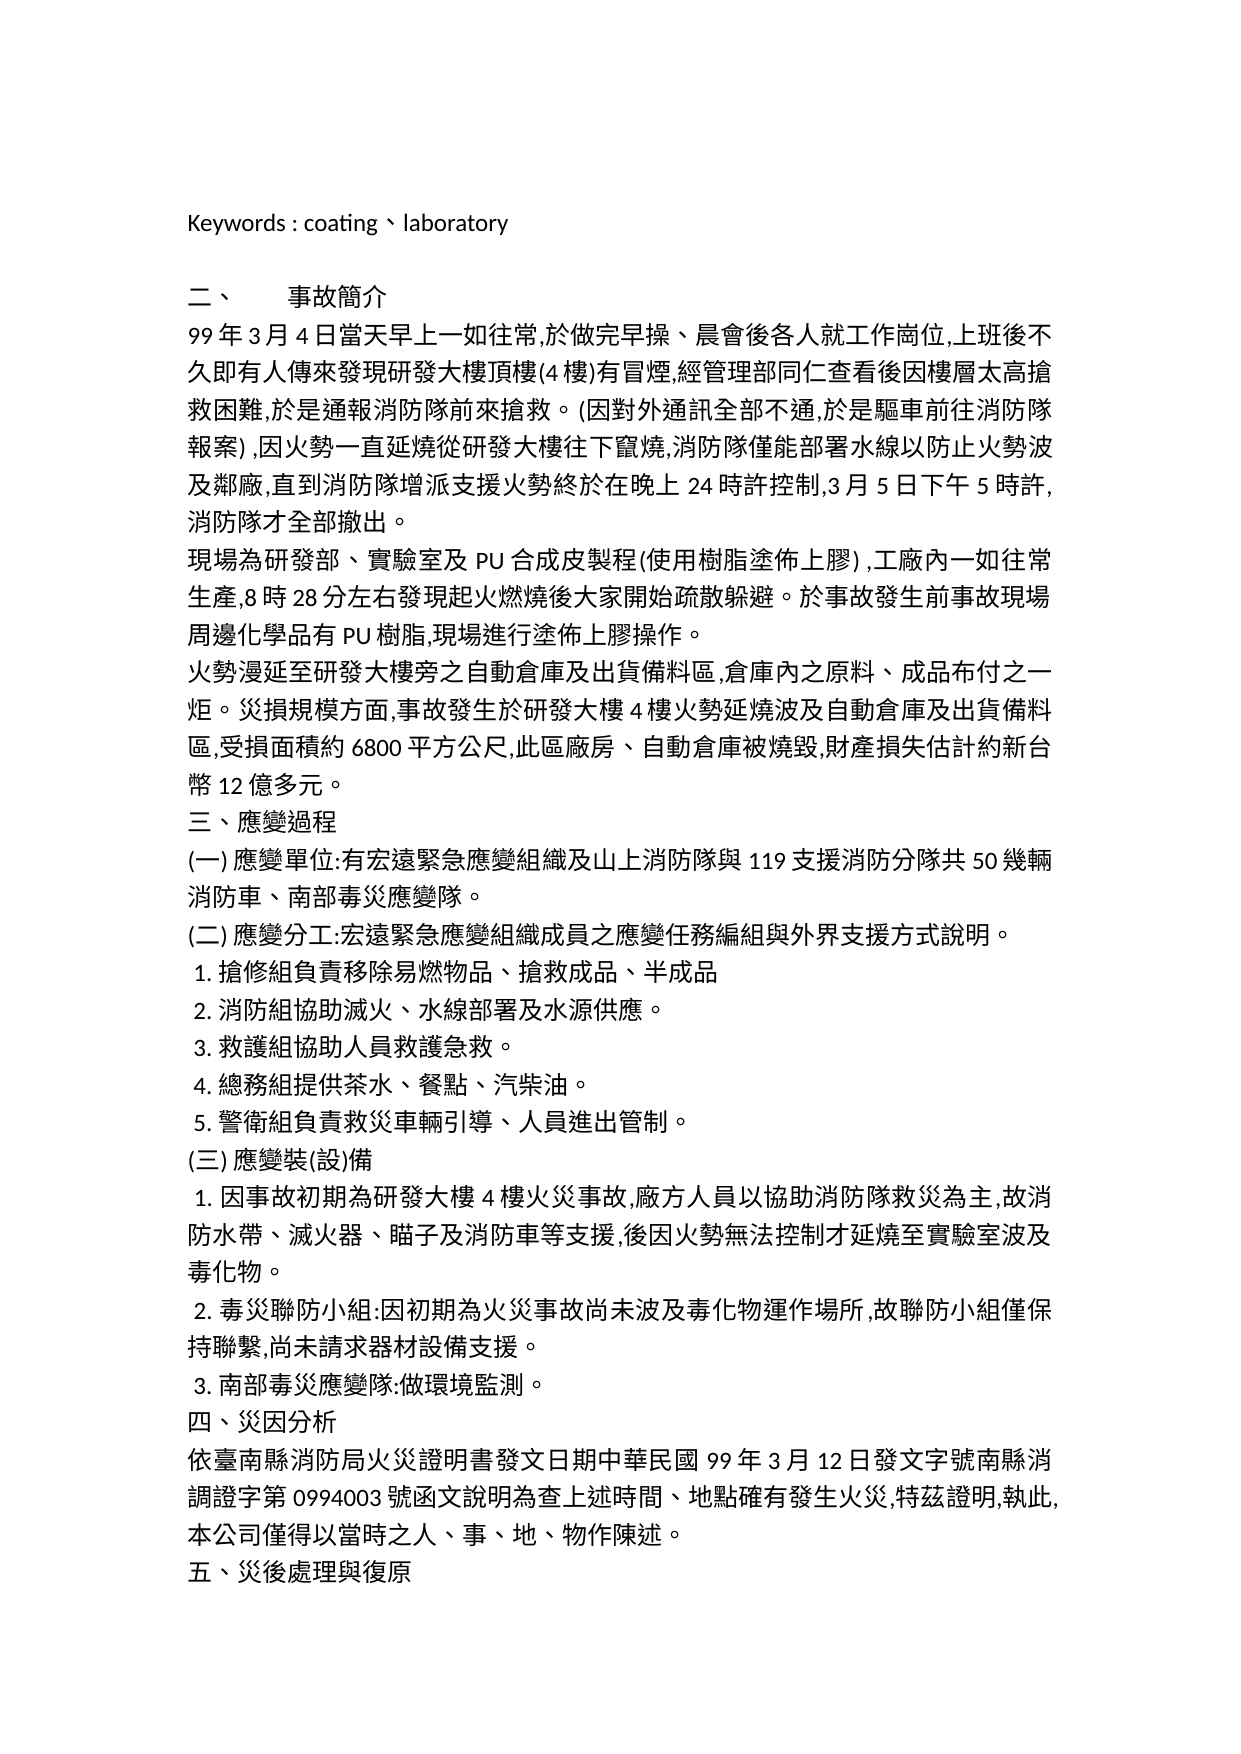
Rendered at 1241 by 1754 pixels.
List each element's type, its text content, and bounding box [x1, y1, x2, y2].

text 5. 警衛組負責救災車輛引導、人員進出管制。 [187, 1102, 1053, 1139]
text (一) 應變單位:有宏遠緊急應變組織及山上消防隊與119支援消防分隊共50幾輛消防車、南部毒災應變隊。 [187, 839, 1053, 914]
text 3. 南部毒災應變隊:做環境監測。 [187, 1364, 1053, 1402]
text 三、應變過程 [187, 802, 1053, 839]
text 1. 搶修組負責移除易燃物品、搶救成品、半成品 [187, 952, 1053, 989]
text 五、災後處理與復原 [187, 1552, 1053, 1589]
text 99年3月4日當天早上一如往常,於做完早操、晨會後各人就工作崗位,上班後不久即有人傳來發現研發大樓頂樓(4樓)有冒煙,經管理部同仁查看後因樓層太高搶救困難,於是通報消防隊前來搶救。(因對外通訊全部不通,於是驅車前往消防隊報案) ,因火勢一直延燒從研發大樓往下竄燒,消防隊僅能部署水線以防止火勢波及鄰廠,直到消防隊增派支援火勢終於在晚上24時許控制,3月5日下午5時許,消防隊才全部撤出。 [187, 314, 1053, 539]
text (二) 應變分工:宏遠緊急應變組織成員之應變任務編組與外界支援方式說明。 [187, 914, 1053, 952]
text 2. 毒災聯防小組:因初期為火災事故尚未波及毒化物運作場所,故聯防小組僅保持聯繫,尚未請求器材設備支援。 [187, 1289, 1053, 1364]
text 火勢漫延至研發大樓旁之自動倉庫及出貨備料區,倉庫內之原料、成品布付之一炬。災損規模方面,事故發生於研發大樓4樓火勢延燒波及自動倉庫及出貨備料區,受損面積約6800平方公尺,此區廠房、自動倉庫被燒毀,財產損失估計約新台幣12億多元。 [187, 652, 1053, 802]
text 4. 總務組提供茶水、餐點、汽柴油。 [187, 1064, 1053, 1102]
text 依臺南縣消防局火災證明書發文日期中華民國99年3月12日發文字號南縣消調證字第0994003號函文說明為查上述時間、地點確有發生火災,特茲證明,執此,本公司僅得以當時之人、事、地、物作陳述。 [187, 1439, 1053, 1552]
text 2. 消防組協助滅火、水線部署及水源供應。 [187, 989, 1053, 1027]
text (三) 應變裝(設)備 [187, 1139, 1053, 1177]
text 3. 救護組協助人員救護急救。 [187, 1027, 1053, 1064]
text 二、 事故簡介 [187, 277, 1053, 314]
text 現場為研發部、實驗室及PU合成皮製程(使用樹脂塗佈上膠) ,工廠內一如往常生產,8時28分左右發現起火燃燒後大家開始疏散躲避。於事故發生前事故現場周邊化學品有PU樹脂,現場進行塗佈上膠操作。 [187, 539, 1053, 652]
text 四、災因分析 [187, 1402, 1053, 1439]
text Keywords : coating、laboratory [187, 202, 1053, 239]
text 1. 因事故初期為研發大樓4樓火災事故,廠方人員以協助消防隊救災為主,故消防水帶、滅火器、瞄子及消防車等支援,後因火勢無法控制才延燒至實驗室波及毒化物。 [187, 1177, 1053, 1289]
